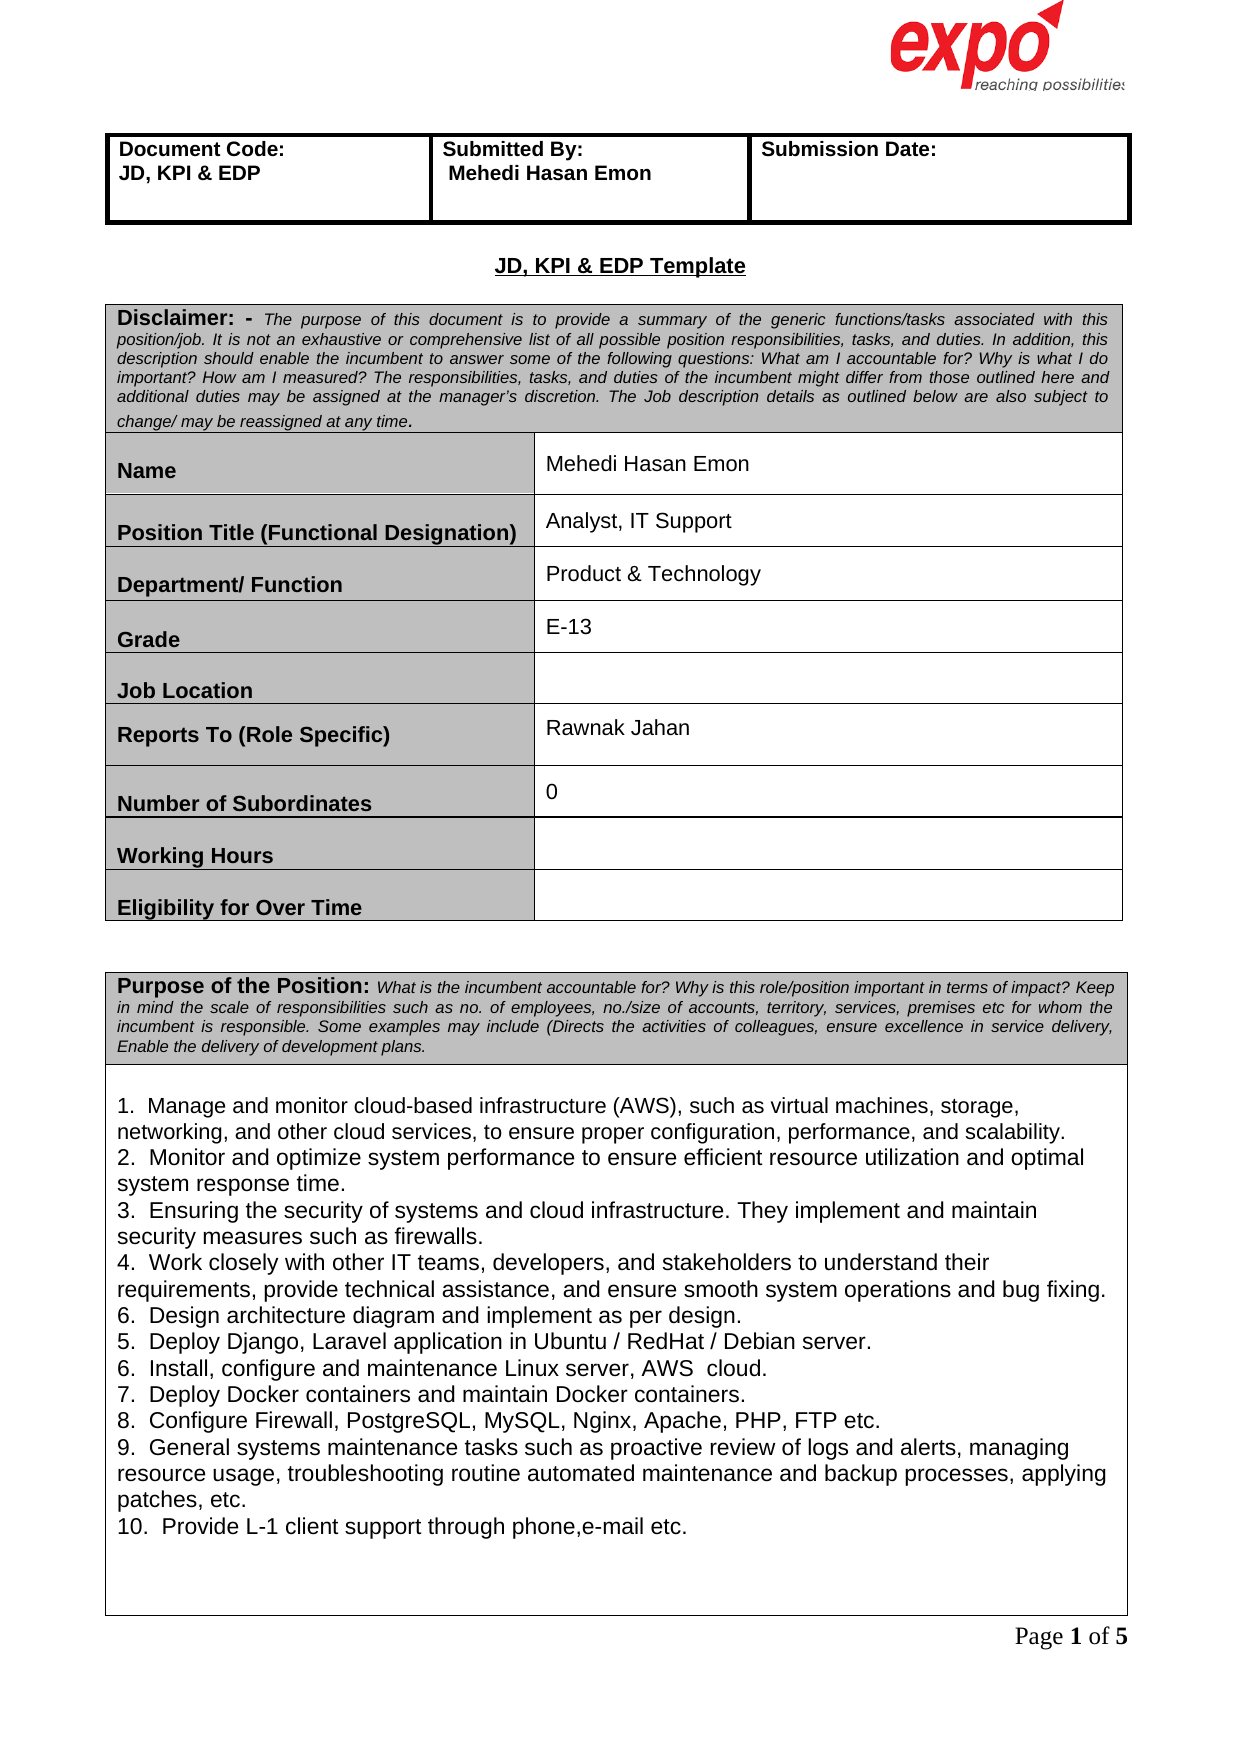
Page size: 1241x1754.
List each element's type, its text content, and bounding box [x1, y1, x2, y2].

table_cell [535, 870, 1122, 920]
table_cell [535, 818, 1122, 869]
table_cell Department/ Function [106, 547, 534, 600]
table_cell Position Title (Functional Designation) [106, 495, 534, 546]
table_cell [535, 653, 1122, 703]
table_cell Number of Subordinates [106, 766, 534, 816]
table_cell 1. Manage and monitor cloud-based infrastructure (AWS), such as virtual machines, storage, networking, and other cloud services, to ensure proper configuration, performance, and scalability. 2. Monitor and optimize system performance to ensure efficient resource utilization and optimal system response time. 3. Ensuring the security of systems and cloud infrastructure. They implement and maintain security measures such as firewalls. 4. Work closely with other IT teams, developers, and stakeholders to understand their requirements, provide technical assistance, and ensure smooth system operations and bug fixing. 6. Design architecture diagram and implement as per design. 5. Deploy Django, Laravel application in Ubuntu / RedHat / Debian server. 6. Install, configure and maintenance Linux server, AWS cloud. 7. Deploy Docker containers and maintain Docker containers. 8. Configure Firewall, PostgreSQL, MySQL, Nginx, Apache, PHP, FTP etc. 9. General systems maintenance tasks such as proactive review of logs and alerts, managing resource usage, troubleshooting routine automated maintenance and backup processes, applying patches, etc. 10. Provide L-1 client support through phone,e-mail etc. [106, 1065, 1127, 1615]
table_cell Grade [106, 601, 534, 652]
table_cell Reports To (Role Specific) [106, 704, 534, 765]
table_header Disclaimer: - The purpose of this document is to provide a summary of the generic functions/tasks associated with this position/job. It is not an exhaustive or comprehensive list of all possible position responsibilities, tasks, and duties. In addition, this description should enable the incumbent to answer some of the following questions: What am I accountable for? Why is what I do important? How am I measured? The responsibilities, tasks, and duties of the incumbent might differ from those outlined here and additional duties may be assigned at the manager’s discretion. The Job description details as outlined below are also subject to change/ may be reassigned at any time. [106, 305, 1122, 432]
table_cell Analyst, IT Support [535, 495, 1122, 546]
table_cell Job Location [106, 653, 534, 703]
table_cell Working Hours [106, 818, 534, 869]
table_cell Eligibility for Over Time [106, 870, 534, 920]
picture [890, 0, 1125, 91]
table_cell 0 [535, 766, 1122, 816]
table_cell Mehedi Hasan Emon [535, 433, 1122, 493]
text JD, KPI & EDP Template [112, 253, 1128, 278]
table_cell Name [106, 433, 534, 493]
table_header Purpose of the Position: What is the incumbent accountable for? Why is this role/position important in terms of impact? Keep in mind the scale of responsibilities such as no. of employees, no./size of accounts, territory, services, premises etc for whom the incumbent is responsible. Some examples may include (Directs the activities of colleagues, ensure excellence in service delivery, Enable the delivery of development plans. [106, 973, 1127, 1064]
table_cell E-13 [535, 601, 1122, 652]
table_cell Rawnak Jahan [535, 704, 1122, 765]
table_cell Product & Technology [535, 547, 1122, 600]
